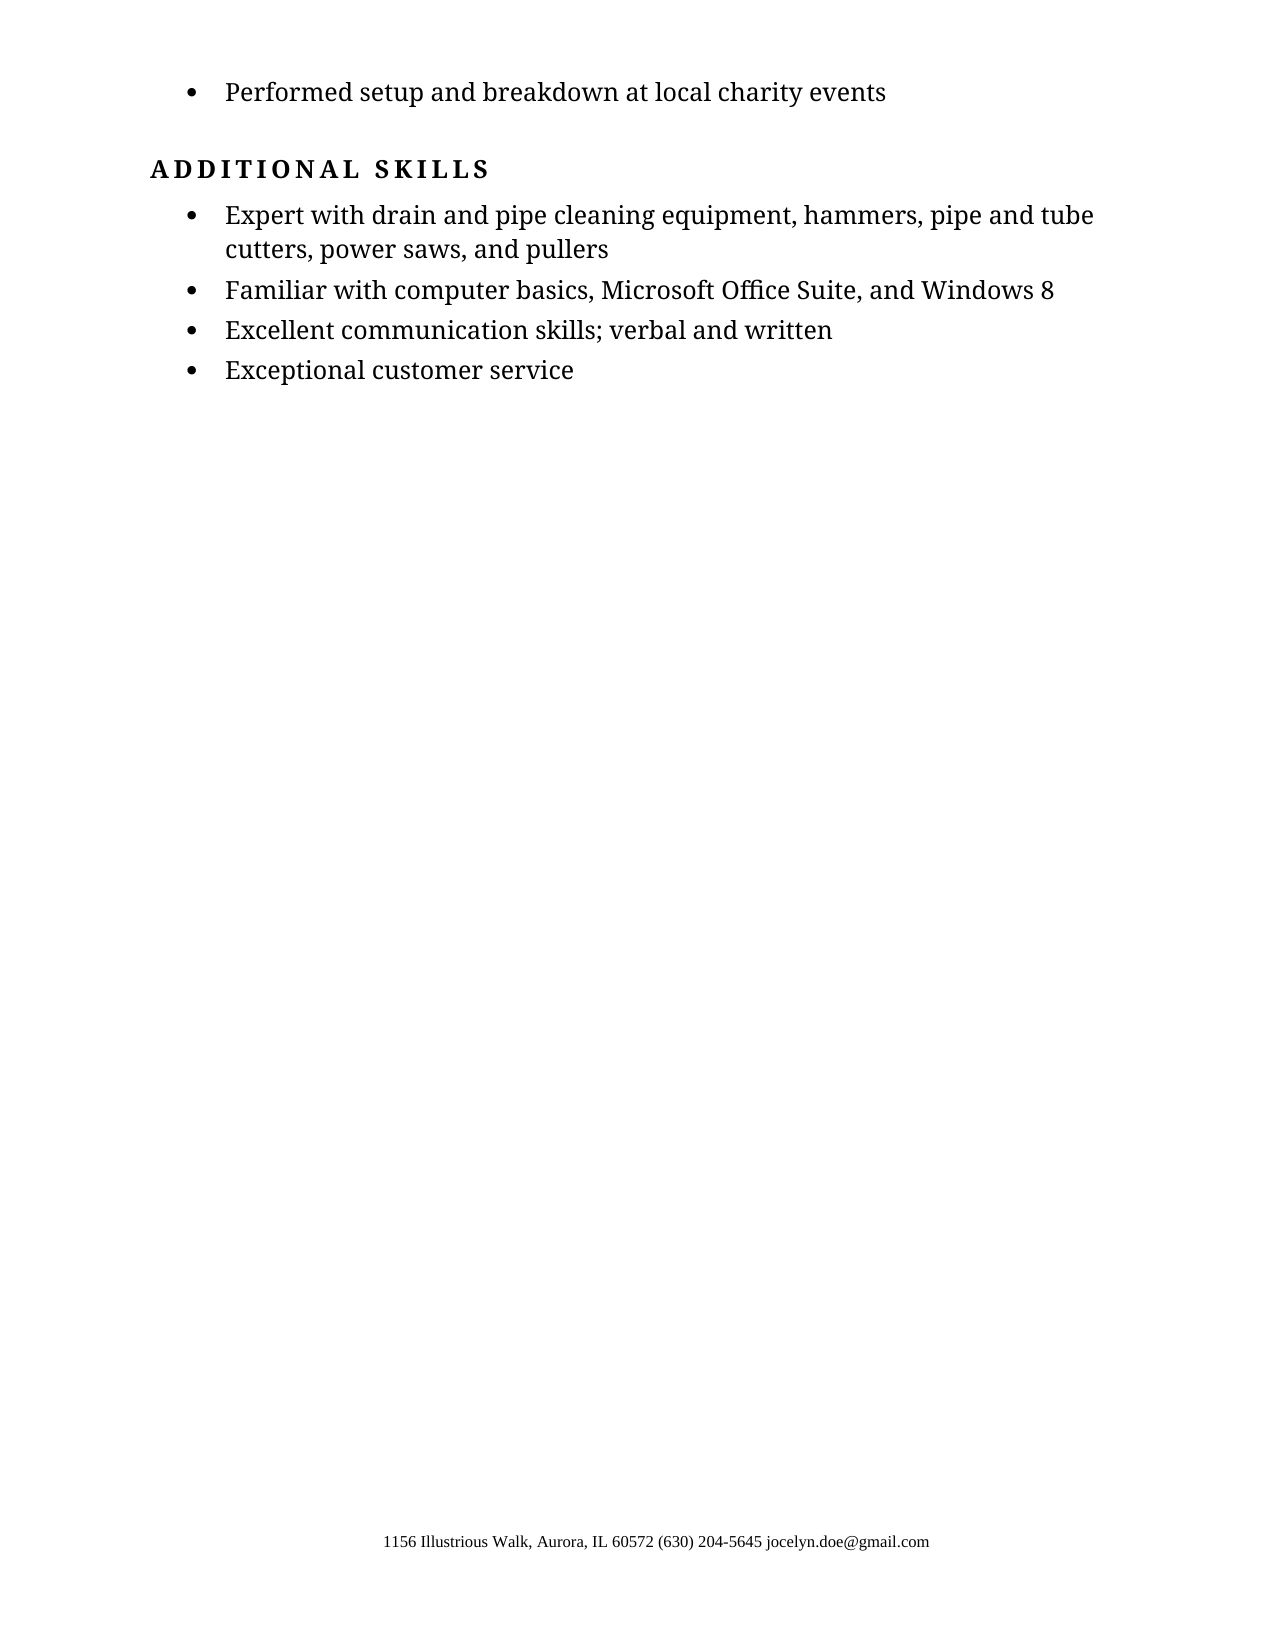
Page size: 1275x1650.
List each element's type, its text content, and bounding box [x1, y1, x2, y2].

list Performed setup and breakdown at local charity events [187, 75, 1125, 109]
list Exceptional customer service [187, 353, 1125, 387]
list Excellent communication skills; verbal and written [187, 313, 1125, 347]
list Familiar with computer basics, Microsoft Office Suite, and Windows 8 [187, 272, 1125, 306]
list Expert with drain and pipe cleaning equipment, hammers, pipe and tube cutters, power saws, and pullers [187, 198, 1125, 266]
subtitle Additional Skills [150, 151, 1125, 186]
